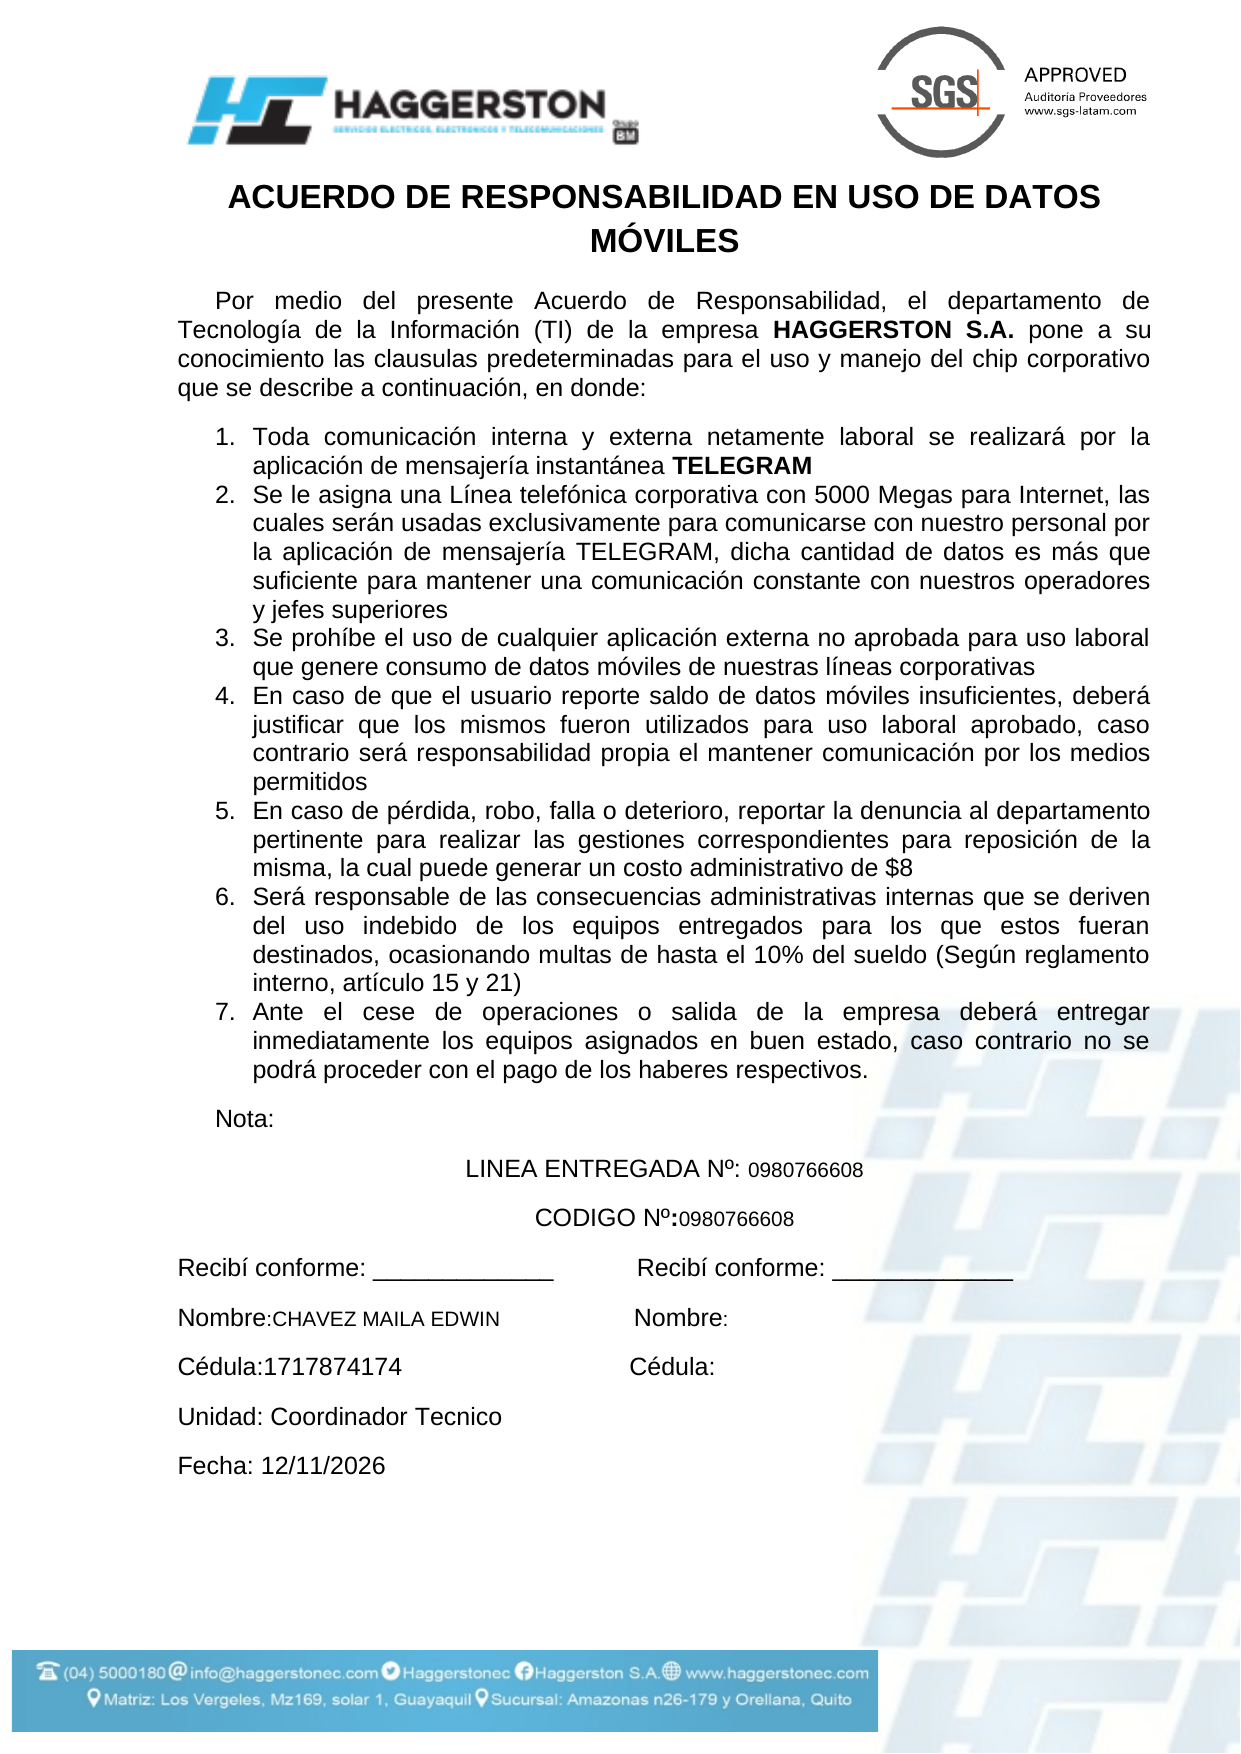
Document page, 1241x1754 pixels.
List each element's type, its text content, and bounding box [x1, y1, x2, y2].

text Nota: [215, 1104, 1152, 1133]
text Cédula:1717874174 Cédula: [177, 1352, 1152, 1381]
text LINEA ENTREGADA Nº: 0980766608 [177, 1154, 1152, 1183]
list Ante el cese de operaciones o salida de la empresa deberá entregar inmediatamente los equipos asignados en buen estado, caso contrario no se podrá proceder con el pago de los haberes respectivos. [215, 997, 1152, 1083]
list Toda comunicación interna y externa netamente laboral se realizará por la aplicación de mensajería instantánea TELEGRAM [215, 422, 1152, 480]
list Será responsable de las consecuencias administrativas internas que se deriven del uso indebido de los equipos entregados para los que estos fueran destinados, ocasionando multas de hasta el 10% del sueldo (Según reglamento interno, artículo 15 y 21) [215, 882, 1152, 997]
list Se le asigna una Línea telefónica corporativa con 5000 Megas para Internet, las cuales serán usadas exclusivamente para comunicarse con nuestro personal por la aplicación de mensajería TELEGRAM, dicha cantidad de datos es más que suficiente para mantener una comunicación constante con nuestros operadores y jefes superiores [215, 480, 1152, 623]
text Recibí conforme: _____________ Recibí conforme: _____________ [177, 1253, 1152, 1282]
picture [870, 14, 1153, 170]
list En caso de que el usuario reporte saldo de datos móviles insuficientes, deberá justificar que los mismos fueron utilizados para uso laboral aprobado, caso contrario será responsabilidad propia el mantener comunicación por los medios permitidos [215, 681, 1152, 796]
list En caso de pérdida, robo, falla o deterioro, reportar la denuncia al departamento pertinente para realizar las gestiones correspondientes para reposición de la misma, la cual puede generar un costo administrativo de $8 [215, 796, 1152, 882]
text ACUERDO DE RESPONSABILIDAD EN USO DE DATOS MÓVILES [177, 177, 1152, 260]
text Fecha: 22/01/2025 [177, 1451, 1152, 1480]
text Por medio del presente Acuerdo de Responsabilidad, el departamento de Tecnología de la Información (TI) de la empresa HAGGERSTON S.A. pone a su conocimiento las clausulas predeterminadas para el uso y manejo del chip corporativo que se describe a continuación, en donde: [177, 286, 1152, 401]
picture [177, 75, 643, 149]
text Nombre:CHAVEZ MAILA EDWIN Nombre: [177, 1303, 1152, 1331]
text CODIGO Nº:0980766608 [177, 1203, 1152, 1232]
list Se prohíbe el uso de cualquier aplicación externa no aprobada para uso laboral que genere consumo de datos móviles de nuestras líneas corporativas [215, 623, 1152, 681]
picture [9, 995, 1241, 1753]
text Unidad: Coordinador Tecnico [177, 1402, 1152, 1431]
